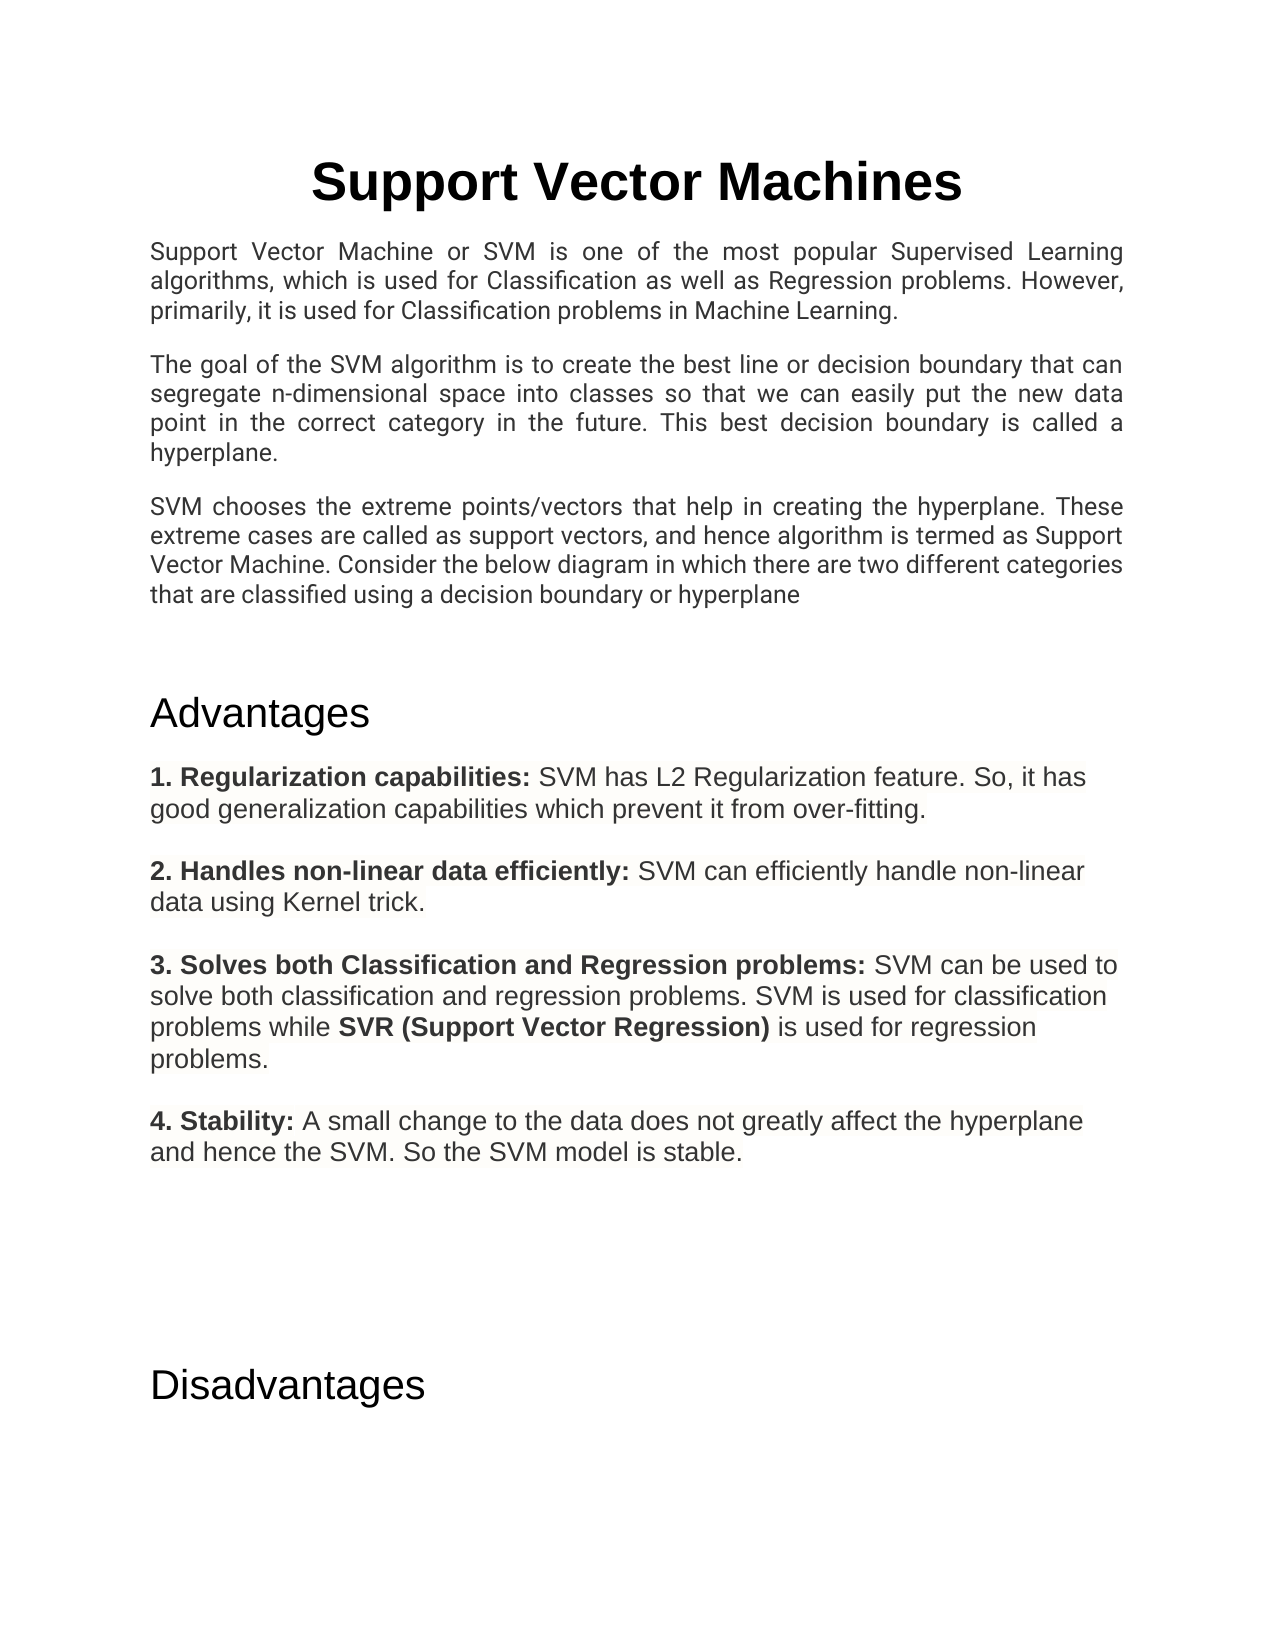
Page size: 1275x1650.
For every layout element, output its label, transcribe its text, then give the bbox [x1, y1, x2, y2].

text 3. Solves both Classification and Regression problems: SVM can be used to solve both classification and regression problems. SVM is used for classification problems while SVR (Support Vector Regression) is used for regression problems. [269, 949, 1125, 1074]
subtitle Advantages [150, 688, 1125, 736]
text 4. Stability: A small change to the data does not greatly affect the hyperplane and hence the SVM. So the SVM model is stable. [743, 1105, 1125, 1168]
title Support Vector Machines [150, 150, 1125, 212]
text 2. Handles non-linear data efficiently: SVM can efficiently handle non-linear data using Kernel trick. [426, 855, 1125, 918]
text SVM chooses the extreme points/vectors that help in creating the hyperplane. These extreme cases are called as support vectors, and hence algorithm is termed as Support Vector Machine. Consider the below diagram in which there are two different categories that are classified using a decision boundary or hyperplane [150, 492, 1125, 609]
text 1. Regularization capabilities: SVM has L2 Regularization feature. So, it has good generalization capabilities which prevent it from over-fitting. [927, 761, 1125, 824]
text The goal of the SVM algorithm is to create the best line or decision boundary that can segregate n-dimensional space into classes so that we can easily put the new data point in the correct category in the future. This best decision boundary is called a hyperplane. [150, 350, 1125, 467]
text Support Vector Machine or SVM is one of the most popular Supervised Learning algorithms, which is used for Classification as well as Regression problems. However, primarily, it is used for Classification problems in Machine Learning. [150, 237, 1125, 325]
subtitle Disadvantages [150, 1360, 1125, 1408]
